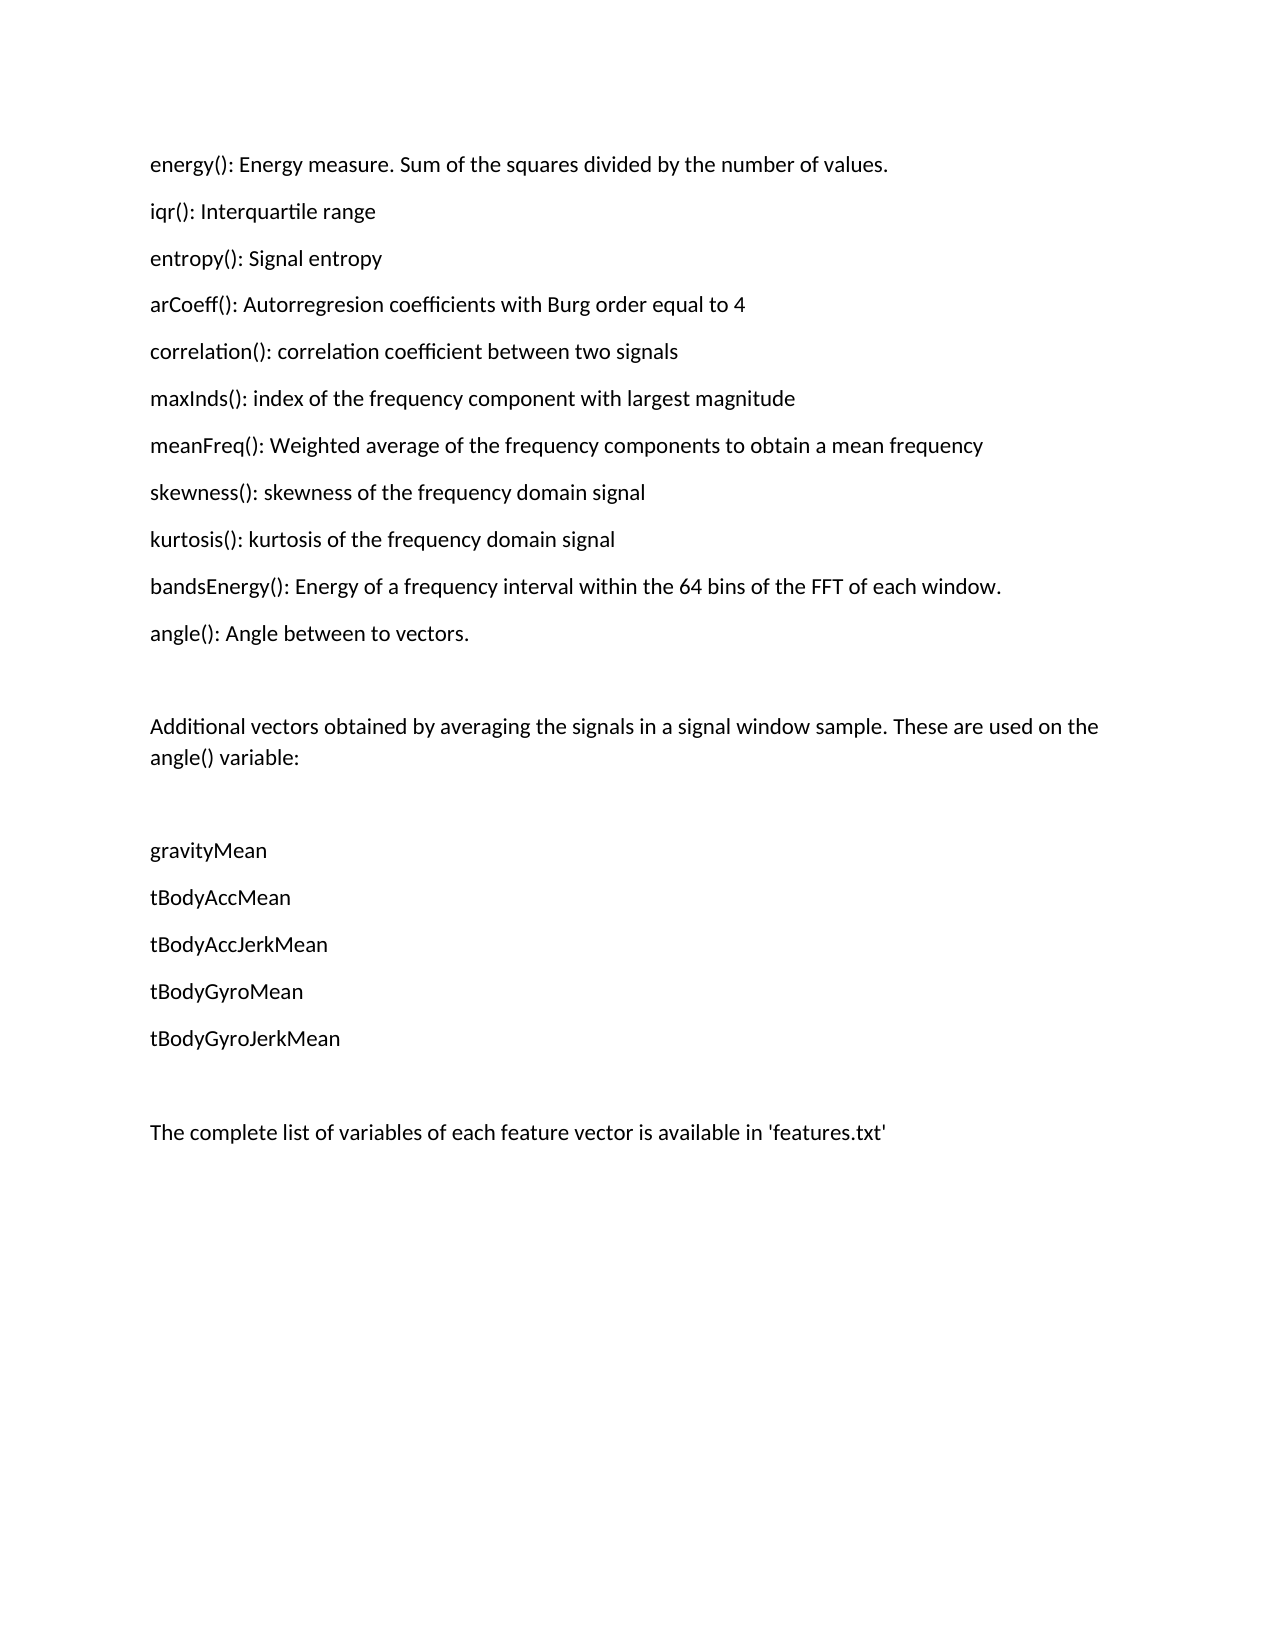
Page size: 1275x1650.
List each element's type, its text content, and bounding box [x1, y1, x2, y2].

text arCoeff(): Autorregresion coefficients with Burg order equal to 4 [150, 291, 1125, 319]
text energy(): Energy measure. Sum of the squares divided by the number of values. [150, 150, 1125, 178]
text tBodyAccMean [150, 883, 1125, 911]
text Additional vectors obtained by averaging the signals in a signal window sample. These are used on the angle() variable: [150, 712, 1125, 771]
text The complete list of variables of each feature vector is available in 'features.txt' [150, 1118, 1125, 1146]
text angle(): Angle between to vectors. [150, 619, 1125, 647]
text iqr(): Interquartile range [150, 197, 1125, 225]
text tBodyGyroMean [150, 977, 1125, 1005]
text kurtosis(): kurtosis of the frequency domain signal [150, 525, 1125, 553]
text tBodyAccJerkMean [150, 930, 1125, 958]
text maxInds(): index of the frequency component with largest magnitude [150, 384, 1125, 412]
text meanFreq(): Weighted average of the frequency components to obtain a mean frequency [150, 431, 1125, 459]
text gravityMean [150, 836, 1125, 864]
text entropy(): Signal entropy [150, 244, 1125, 272]
text correlation(): correlation coefficient between two signals [150, 337, 1125, 366]
text tBodyGyroJerkMean [150, 1024, 1125, 1052]
text skewness(): skewness of the frequency domain signal [150, 478, 1125, 506]
text bandsEnergy(): Energy of a frequency interval within the 64 bins of the FFT of each window. [150, 572, 1125, 600]
